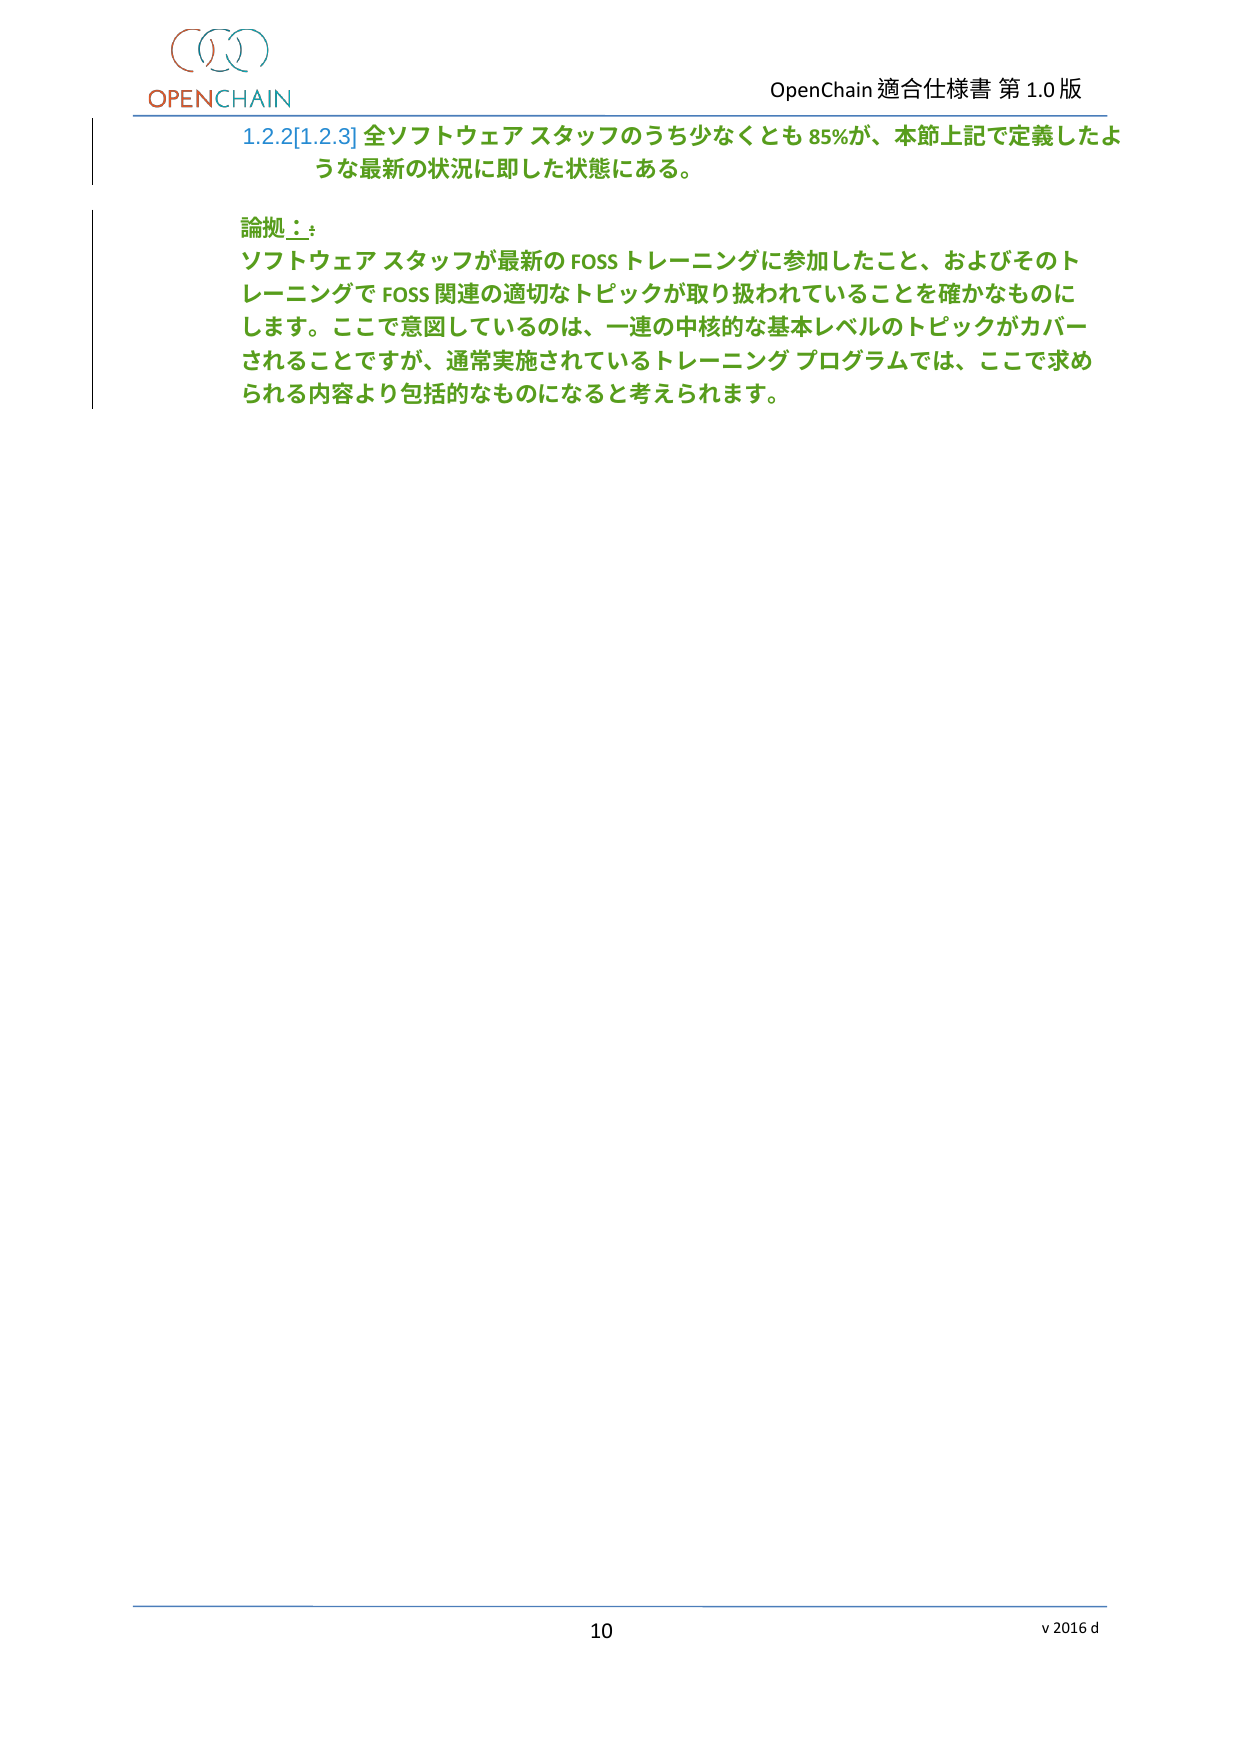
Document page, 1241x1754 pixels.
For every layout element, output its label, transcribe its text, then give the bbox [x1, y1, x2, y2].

picture [148, 29, 290, 108]
subtitle 論拠 [240, 209, 1134, 243]
list 全ソフトウェア スタッフのうち少なくとも85%が、本節上記で定義したような最新の状況に即した状態にある。 [242, 118, 1134, 184]
text ソフトウェア スタッフが最新のFOSSトレーニングに参加したこと、およびそのトレーニングでFOSS関連の適切なトピックが取り扱われていることを確かなものにします。ここで意図しているのは、一連の中核的な基本レベルのトピックがカバーされることですが、通常実施されているトレーニング プログラムでは、ここで求められる内容より包括的なものになると考えられます。 [240, 243, 1097, 409]
